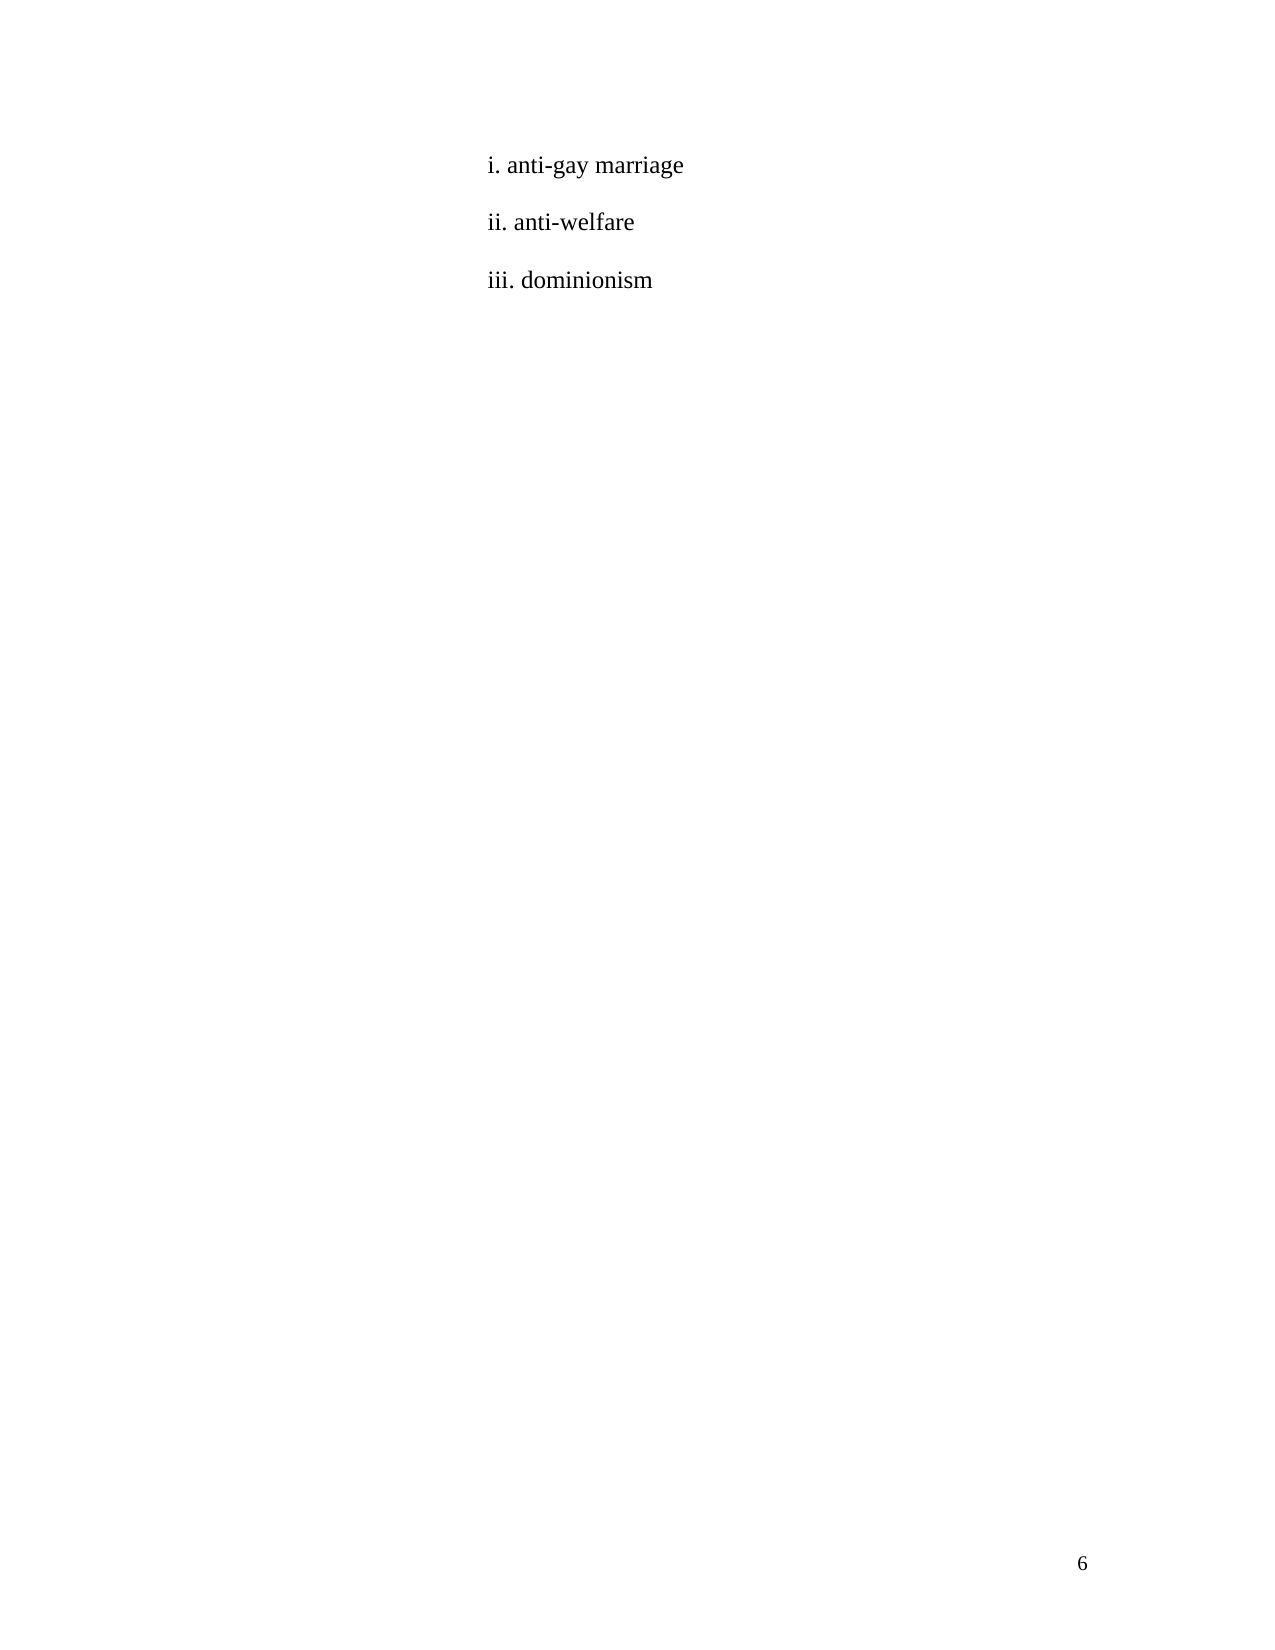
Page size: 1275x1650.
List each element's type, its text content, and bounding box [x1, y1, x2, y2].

text ii. anti-welfare [187, 207, 1162, 236]
text iii. dominionism [187, 265, 1162, 294]
text i. anti-gay marriage [187, 150, 1162, 179]
